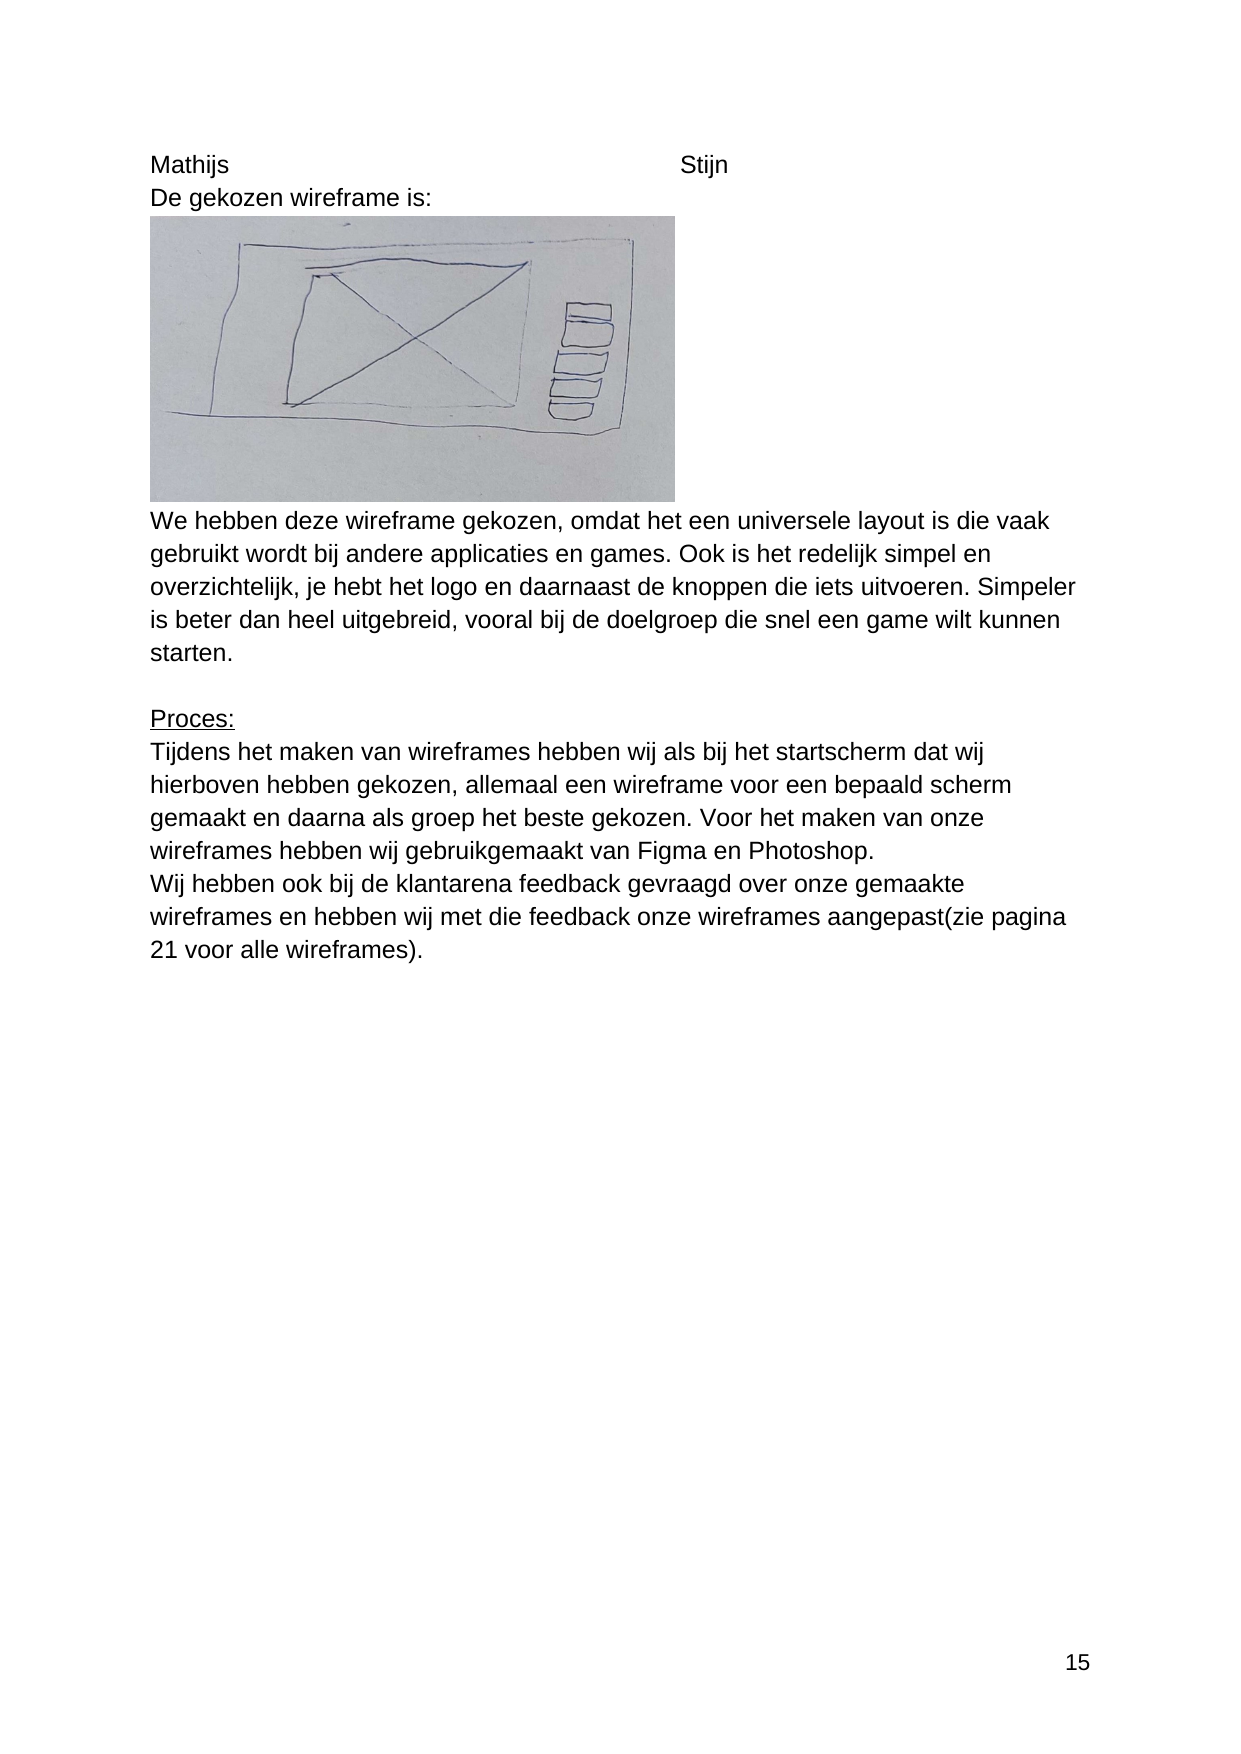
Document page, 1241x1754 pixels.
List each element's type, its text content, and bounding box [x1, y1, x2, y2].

text De gekozen wireframe is: [150, 183, 1090, 212]
text Tijdens het maken van wireframes hebben wij als bij het startscherm dat wij hierboven hebben gekozen, allemaal een wireframe voor een bepaald scherm gemaakt en daarna als groep het beste gekozen. Voor het maken van onze wireframes hebben wij gebruikgemaakt van Figma en Photoshop. [150, 737, 1090, 865]
text Mathijs Stijn [150, 150, 1090, 179]
text Proces: [150, 704, 1090, 733]
text We hebben deze wireframe gekozen, omdat het een universele layout is die vaak gebruikt wordt bij andere applicaties en games. Ook is het redelijk simpel en overzichtelijk, je hebt het logo en daarnaast de knoppen die iets uitvoeren. Simpeler is beter dan heel uitgebreid, vooral bij de doelgroep die snel een game wilt kunnen starten. [150, 506, 1090, 667]
text Wij hebben ook bij de klantarena feedback gevraagd over onze gemaakte wireframes en hebben wij met die feedback onze wireframes aangepast(zie pagina 21 voor alle wireframes). [150, 869, 1090, 964]
picture [150, 216, 675, 502]
